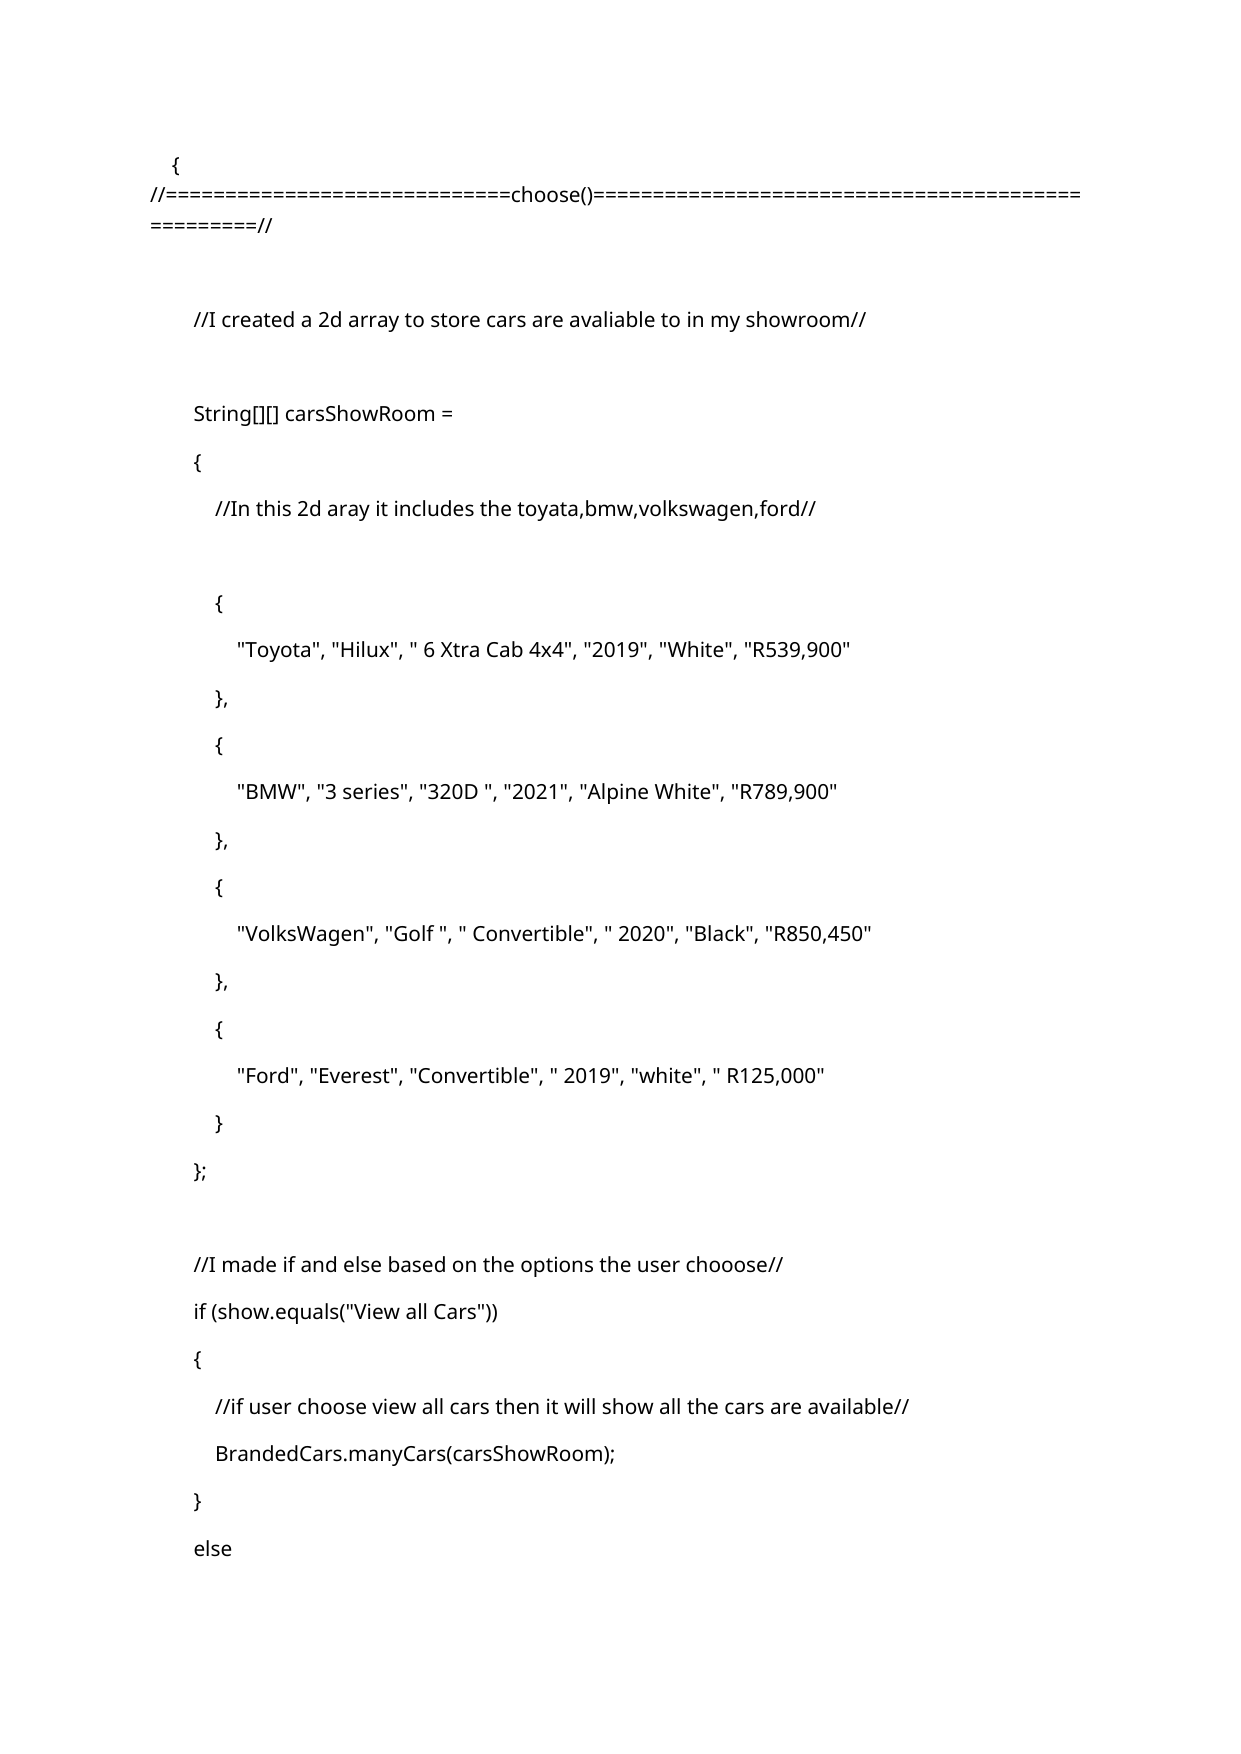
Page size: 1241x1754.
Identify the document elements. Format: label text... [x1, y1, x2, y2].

text }, [150, 825, 1090, 853]
text //I created a 2d array to store cars are avaliable to in my showroom// [150, 305, 1090, 334]
text { [150, 447, 1090, 475]
text }, [150, 683, 1090, 711]
text }; [150, 1156, 1090, 1184]
text { [150, 730, 1090, 759]
text }, [150, 967, 1090, 995]
text "Toyota", "Hilux", " 6 Xtra Cab 4x4", "2019", "White", "R539,900" [150, 636, 1090, 664]
text { //=============================choose()==================================================// [150, 150, 1090, 240]
text "VolksWagen", "Golf ", " Convertible", " 2020", "Black", "R850,450" [150, 919, 1090, 948]
text //I made if and else based on the options the user chooose// [150, 1250, 1090, 1278]
text { [150, 1014, 1090, 1042]
text //In this 2d aray it includes the toyata,bmw,volkswagen,ford// [150, 494, 1090, 523]
text "Ford", "Everest", "Convertible", " 2019", "white", " R125,000" [150, 1061, 1090, 1090]
text //if user choose view all cars then it will show all the cars are available// [150, 1392, 1090, 1420]
text String[][] carsShowRoom = [150, 399, 1090, 428]
text else [150, 1534, 1090, 1562]
text } [150, 1108, 1090, 1137]
text { [150, 588, 1090, 617]
text "BMW", "3 series", "320D ", "2021", "Alpine White", "R789,900" [150, 777, 1090, 806]
text { [150, 1344, 1090, 1373]
text if (show.equals("View all Cars")) [150, 1297, 1090, 1326]
text } [150, 1486, 1090, 1515]
text { [150, 872, 1090, 901]
text BrandedCars.manyCars(carsShowRoom); [150, 1439, 1090, 1468]
